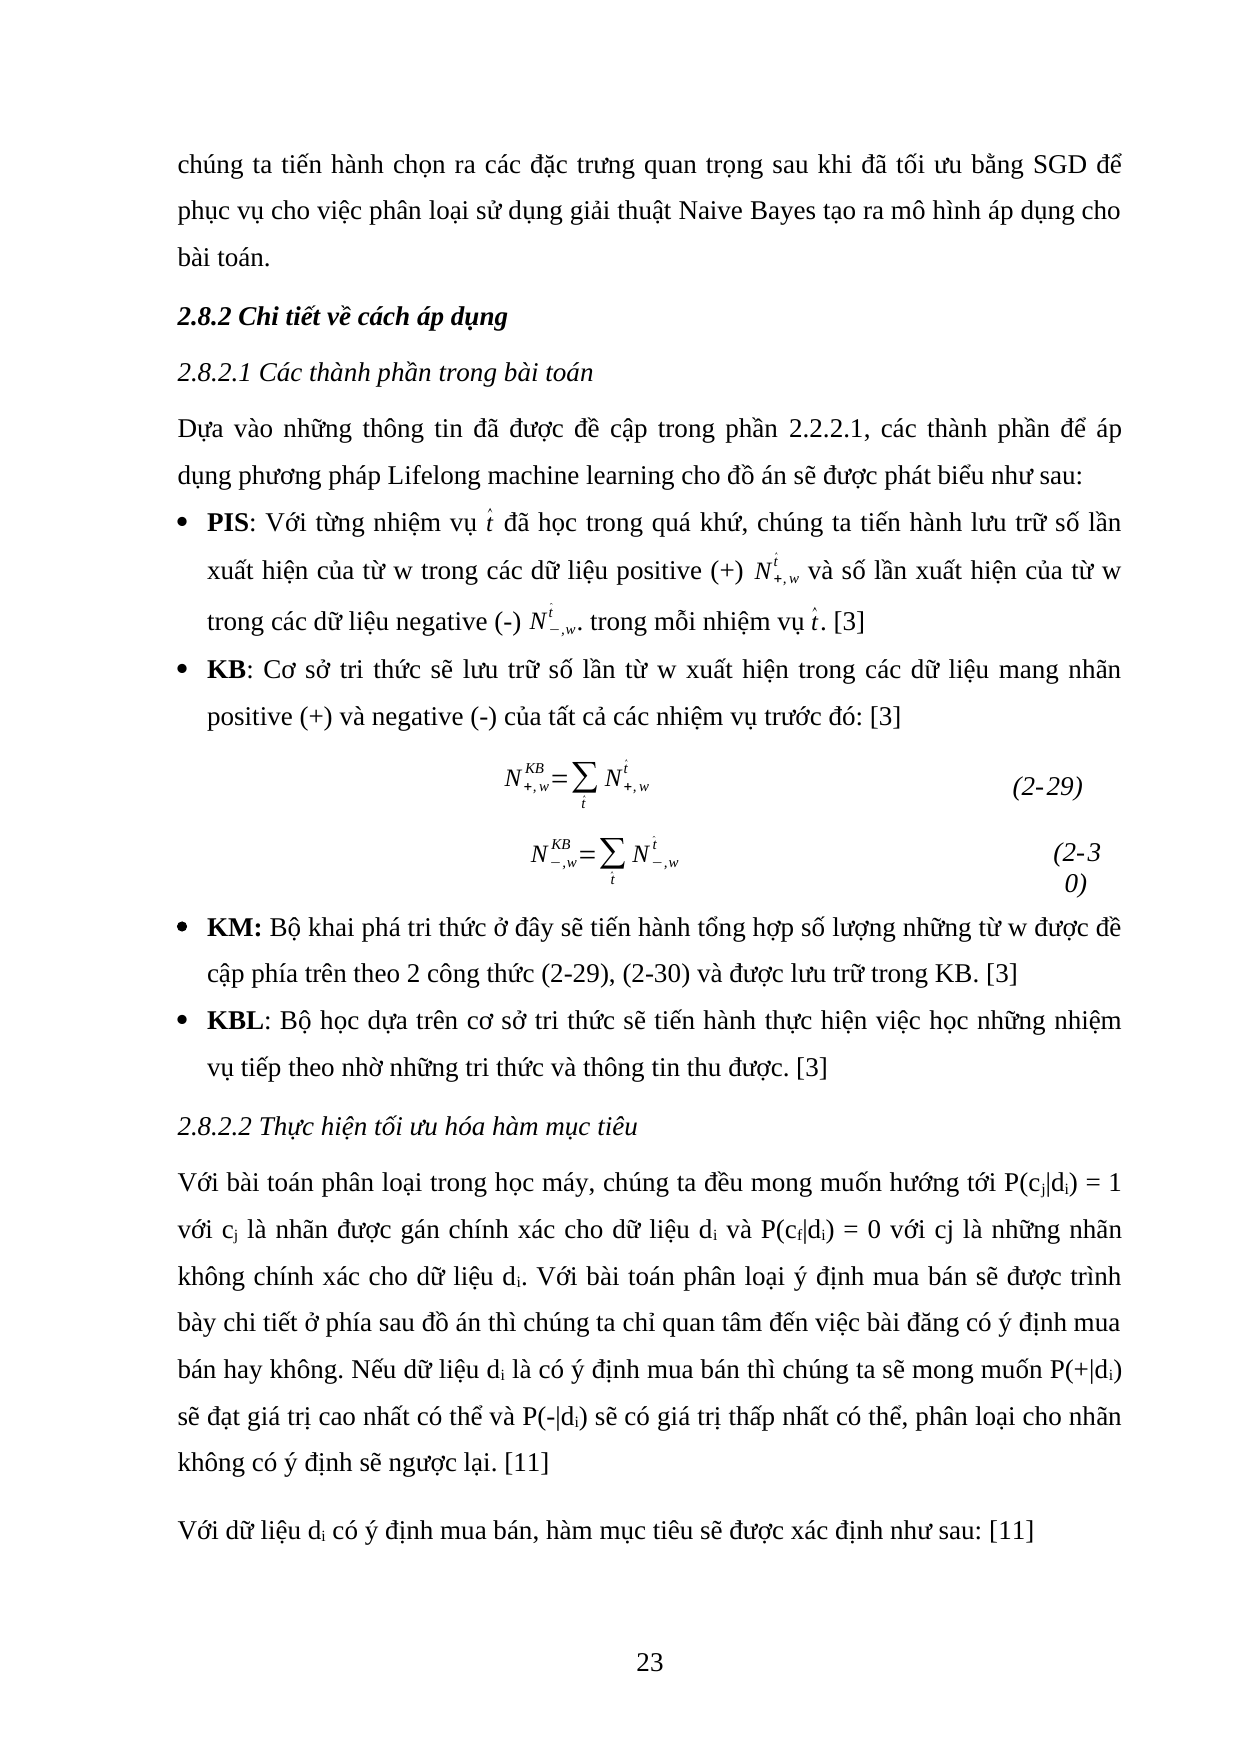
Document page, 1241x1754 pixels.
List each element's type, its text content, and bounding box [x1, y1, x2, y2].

text KM: Bộ khai phá tri thức ở đây sẽ tiến hành tổng hợp số lượng những từ w được đề cập phía trên theo 2 công thức (2-29), (2-30) và được lưu trữ trong KB. [177, 911, 1122, 989]
table_cell [177, 824, 1032, 911]
table_header [177, 747, 975, 823]
table_header (2-29) [975, 747, 1122, 823]
text Dựa vào những thông tin đã được đề cập trong phần 2.2.2.1, các thành phần để áp dụng phương pháp Lifelong machine learning cho đồ án sẽ được phát biểu như sau: [177, 412, 1122, 490]
text KB: Cơ sở tri thức sẽ lưu trữ số lần từ w xuất hiện trong các dữ liệu mang nhãn positive (+) và negative (-) của tất cả các nhiệm vụ trước đó: [177, 654, 1122, 732]
text Với dữ liệu di có ý định mua bán, hàm mục tiêu sẽ được xác định như sau: [177, 1514, 1122, 1545]
text PIS: Với từng nhiệm vụ đã học trong quá khứ, chúng ta tiến hành lưu trữ số lần xuất hiện của từ w trong các dữ liệu positive (+) và số lần xuất hiện của từ w trong các dữ liệu negative (-) . trong mỗi nhiệm vụ . [177, 506, 1122, 638]
subtitle Thực hiện tối ưu hóa hàm mục tiêu [177, 1110, 1122, 1141]
subtitle Các thành phần trong bài toán [177, 356, 1122, 387]
text KBL: Bộ học dựa trên cơ sở tri thức sẽ tiến hành thực hiện việc học những nhiệm vụ tiếp theo nhờ những tri thức và thông tin thu được. [177, 1004, 1122, 1082]
subtitle Chi tiết về cách áp dụng [177, 300, 1122, 331]
text Với bài toán phân loại trong học máy, chúng ta đều mong muốn hướng tới P(cj|di) = 1 với cj là nhãn được gán chính xác cho dữ liệu di và P(cf|di) = 0 với cj là những nhãn không chính xác cho dữ liệu di. Với bài toán phân loại ý định mua bán sẽ được trình bày chi tiết ở phía sau đồ án thì chúng ta chỉ quan tâm đến việc bài đăng có ý định mua bán hay không. Nếu dữ liệu di là có ý định mua bán thì chúng ta sẽ mong muốn P(+|di) sẽ đạt giá trị cao nhất có thể và P(-|di) sẽ có giá trị thấp nhất có thể, phân loại cho nhãn không có ý định sẽ ngược lại. [177, 1166, 1122, 1477]
table_cell (2-30) [1032, 824, 1122, 911]
